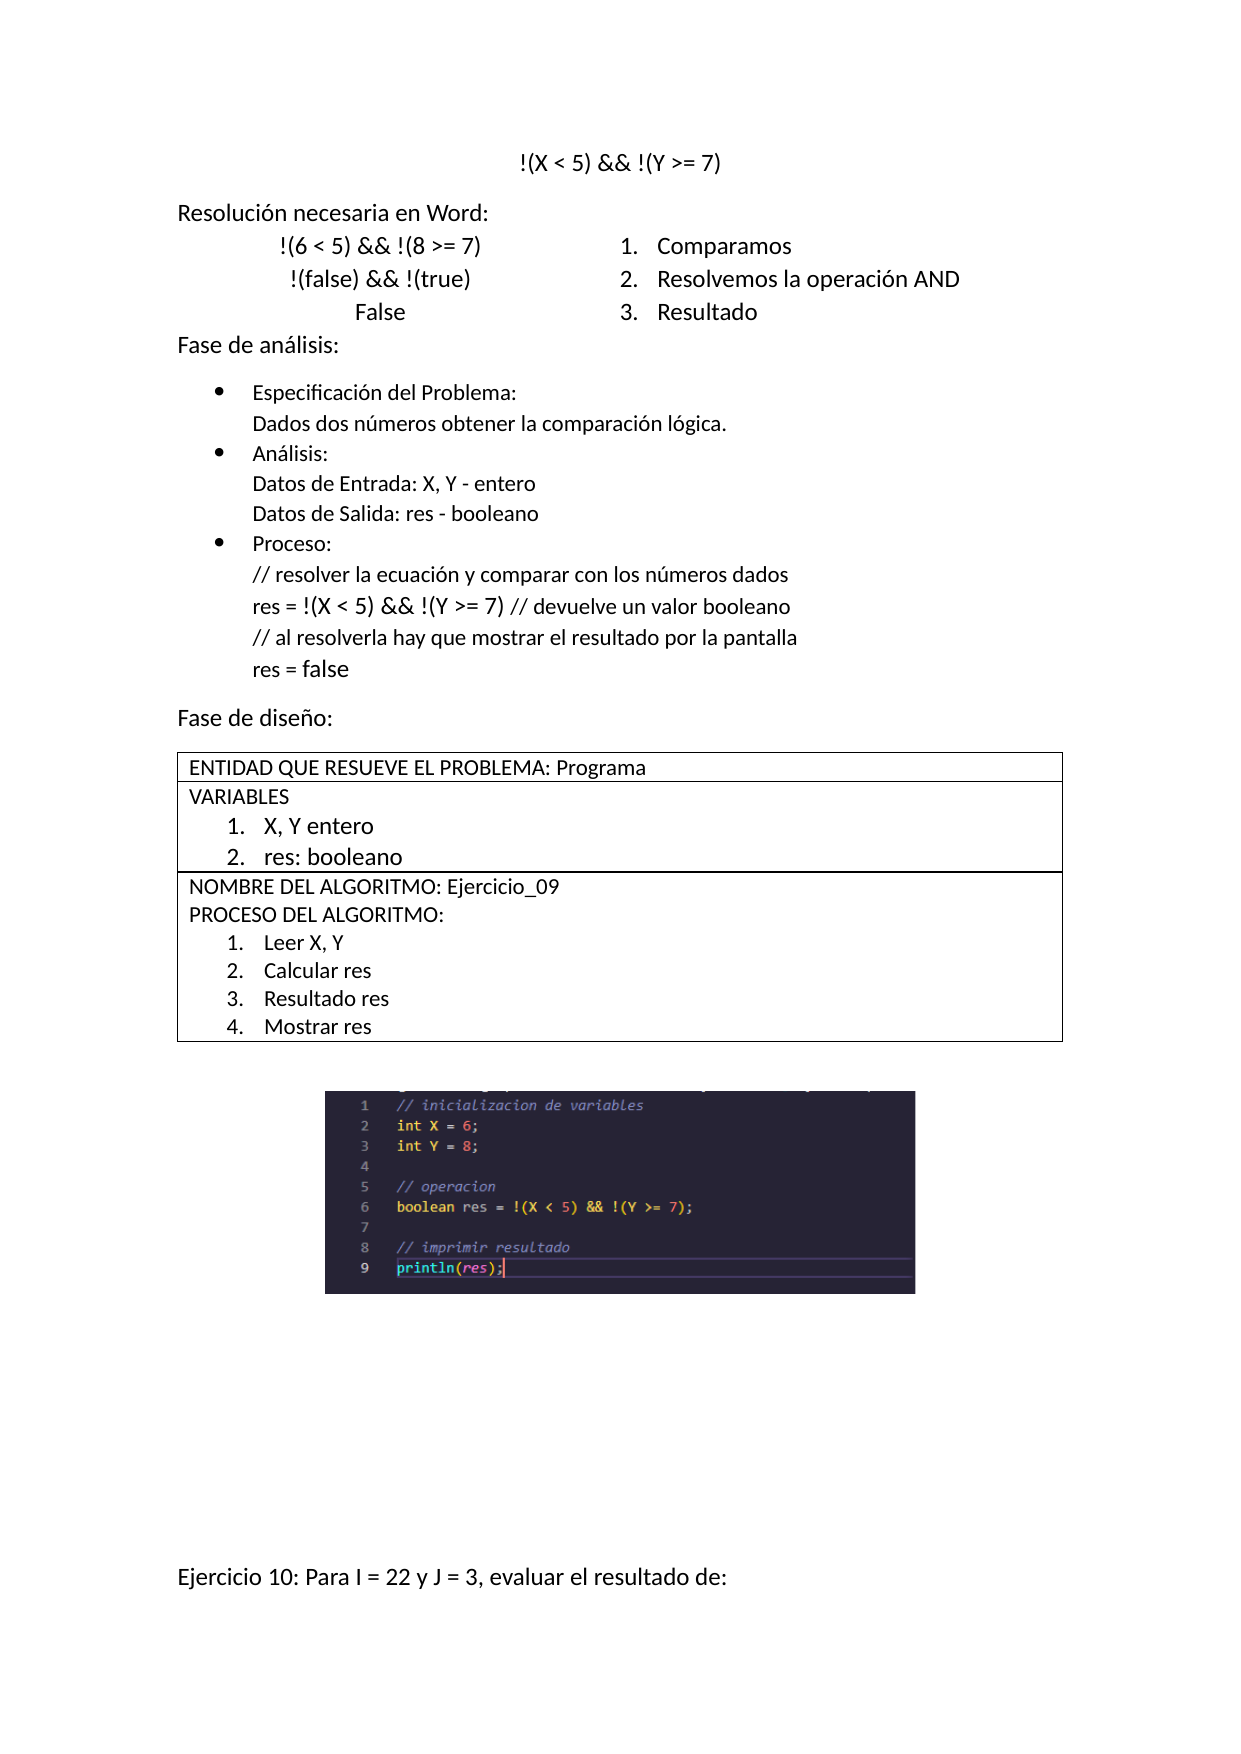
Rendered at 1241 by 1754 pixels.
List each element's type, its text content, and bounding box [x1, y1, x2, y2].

text !(6 < 5) && !(8 >= 7) [177, 230, 583, 261]
table_cell VARIABLES X, Y entero res: booleano [178, 782, 1062, 871]
list // al resolverla hay que mostrar el resultado por la pantalla [252, 623, 1063, 651]
list Proceso: [215, 529, 1063, 557]
text Fase de diseño: [177, 703, 1063, 733]
text !(false) && !(true) [177, 263, 583, 293]
list Datos de Salida: res - booleano [252, 499, 1063, 527]
text Resolución necesaria en Word: [177, 197, 1063, 228]
list Análisis: [215, 439, 1063, 467]
list Resolvemos la operación AND [620, 263, 1063, 293]
text False [177, 296, 583, 326]
list Dados dos números obtener la comparación lógica. [252, 409, 1063, 437]
text Fase de análisis: [177, 329, 1063, 359]
text Ejercicio 10: Para I = 22 y J = 3, evaluar el resultado de: [177, 1561, 1063, 1591]
text !(X < 5) && !(Y >= 7) [177, 148, 1063, 178]
table_cell NOMBRE DEL ALGORITMO: Ejercicio_09 PROCESO DEL ALGORITMO: Leer X, Y Calcular res Resultado res Mostrar res [178, 873, 1062, 1041]
list // resolver la ecuación y comparar con los números dados [252, 560, 1063, 588]
list Resultado [620, 296, 1063, 326]
picture [325, 1091, 916, 1294]
list res = !(X < 5) && !(Y >= 7) // devuelve un valor booleano [252, 590, 1063, 620]
list Especificación del Problema: [215, 378, 1063, 406]
table_header ENTIDAD QUE RESUEVE EL PROBLEMA: Programa [178, 753, 1062, 781]
list res = false [252, 653, 1063, 683]
list Comparamos [620, 230, 1063, 261]
list Datos de Entrada: X, Y - entero [252, 469, 1063, 497]
